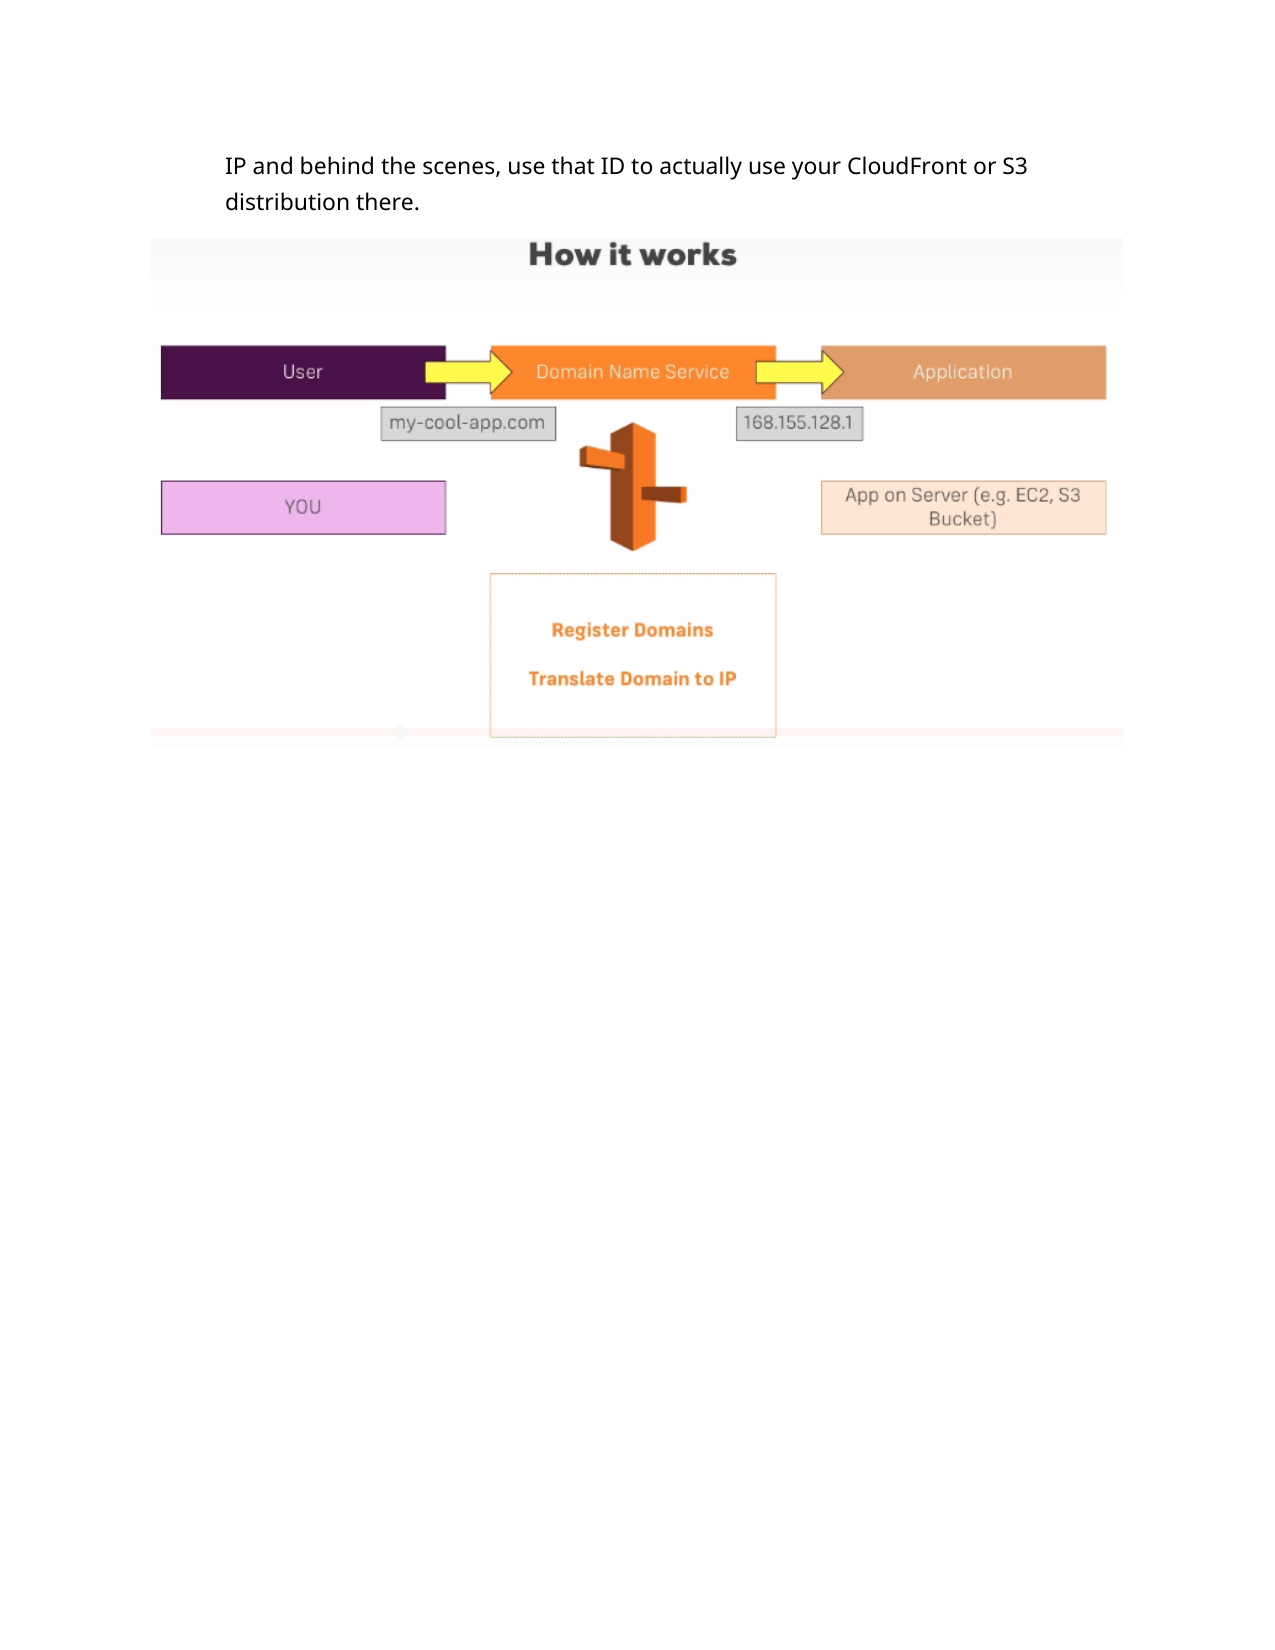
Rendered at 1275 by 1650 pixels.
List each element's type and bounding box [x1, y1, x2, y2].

picture [150, 238, 1124, 748]
list [187, 150, 1125, 217]
